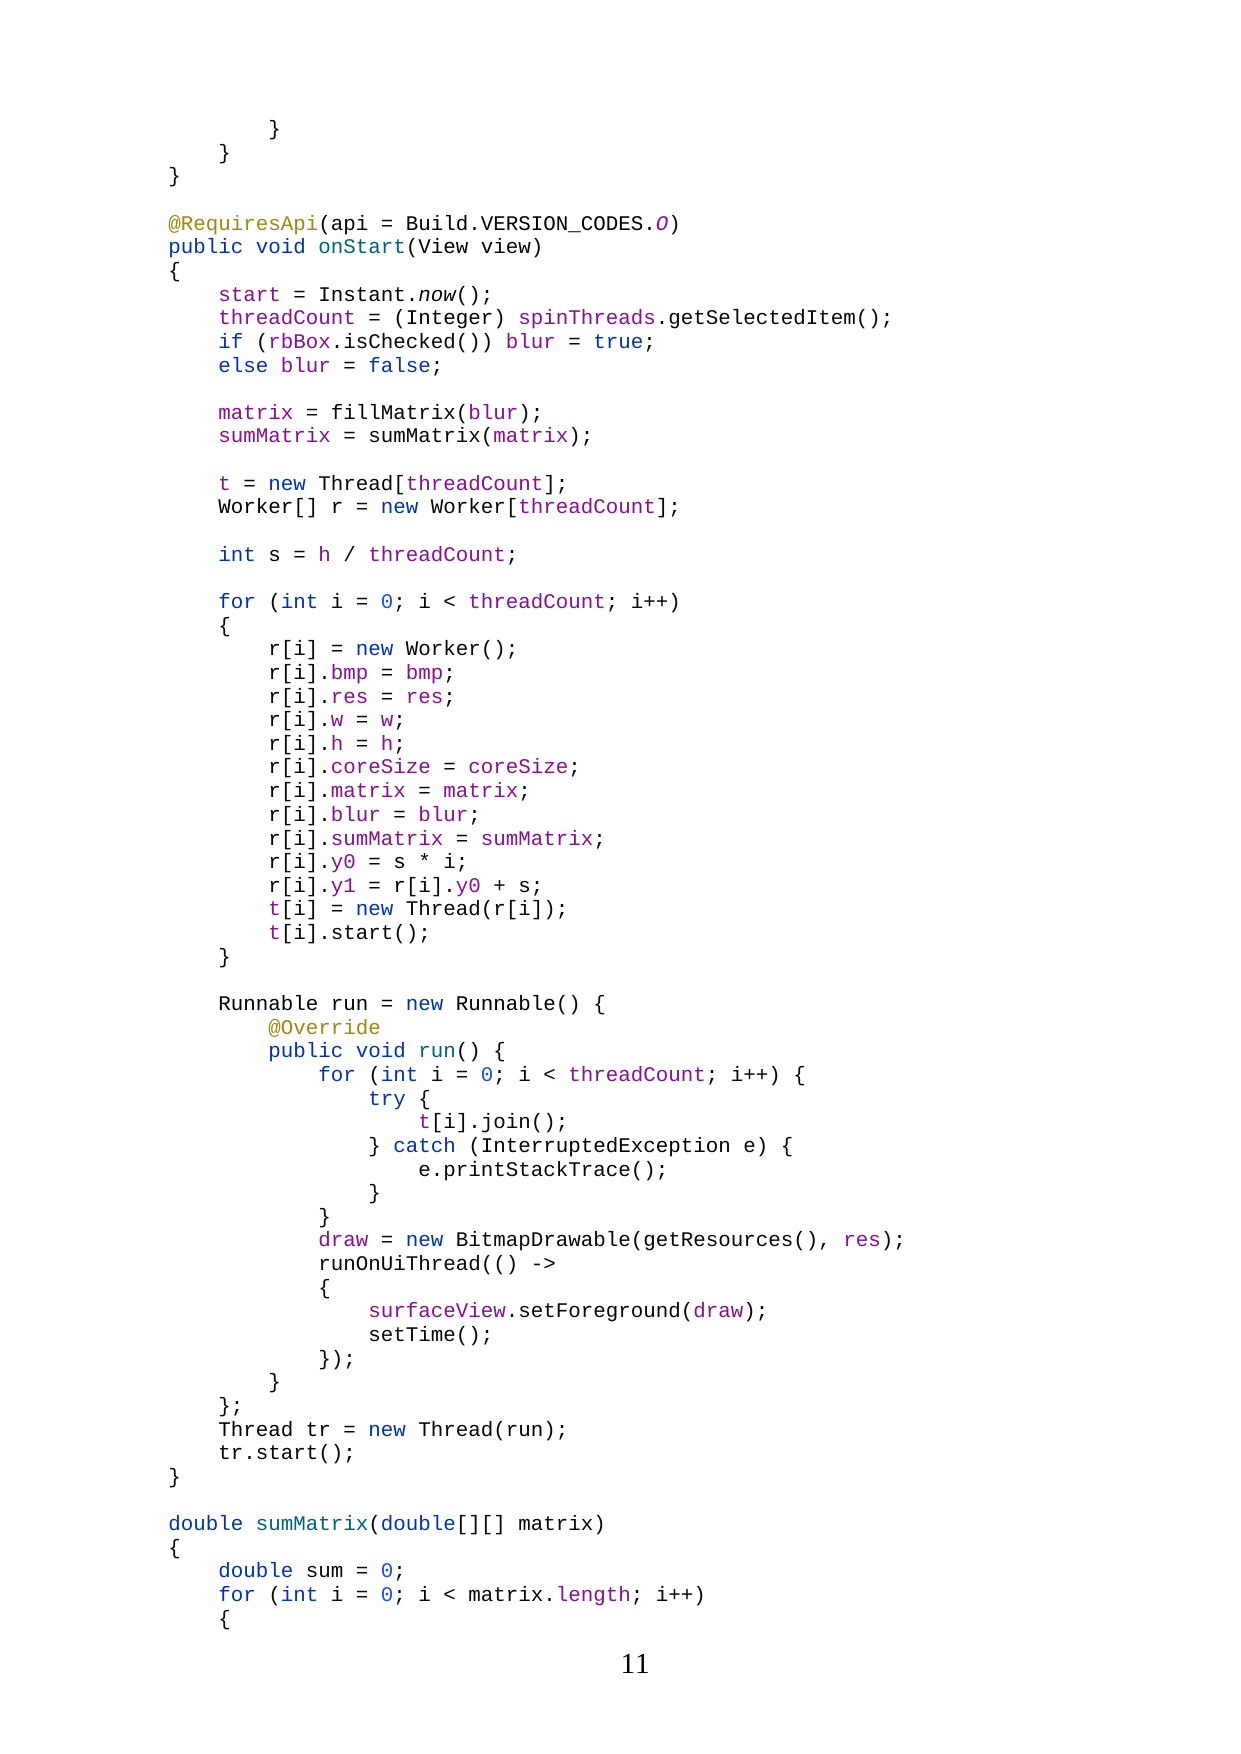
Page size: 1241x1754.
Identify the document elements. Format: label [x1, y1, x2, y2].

text [118, 118, 1152, 1631]
